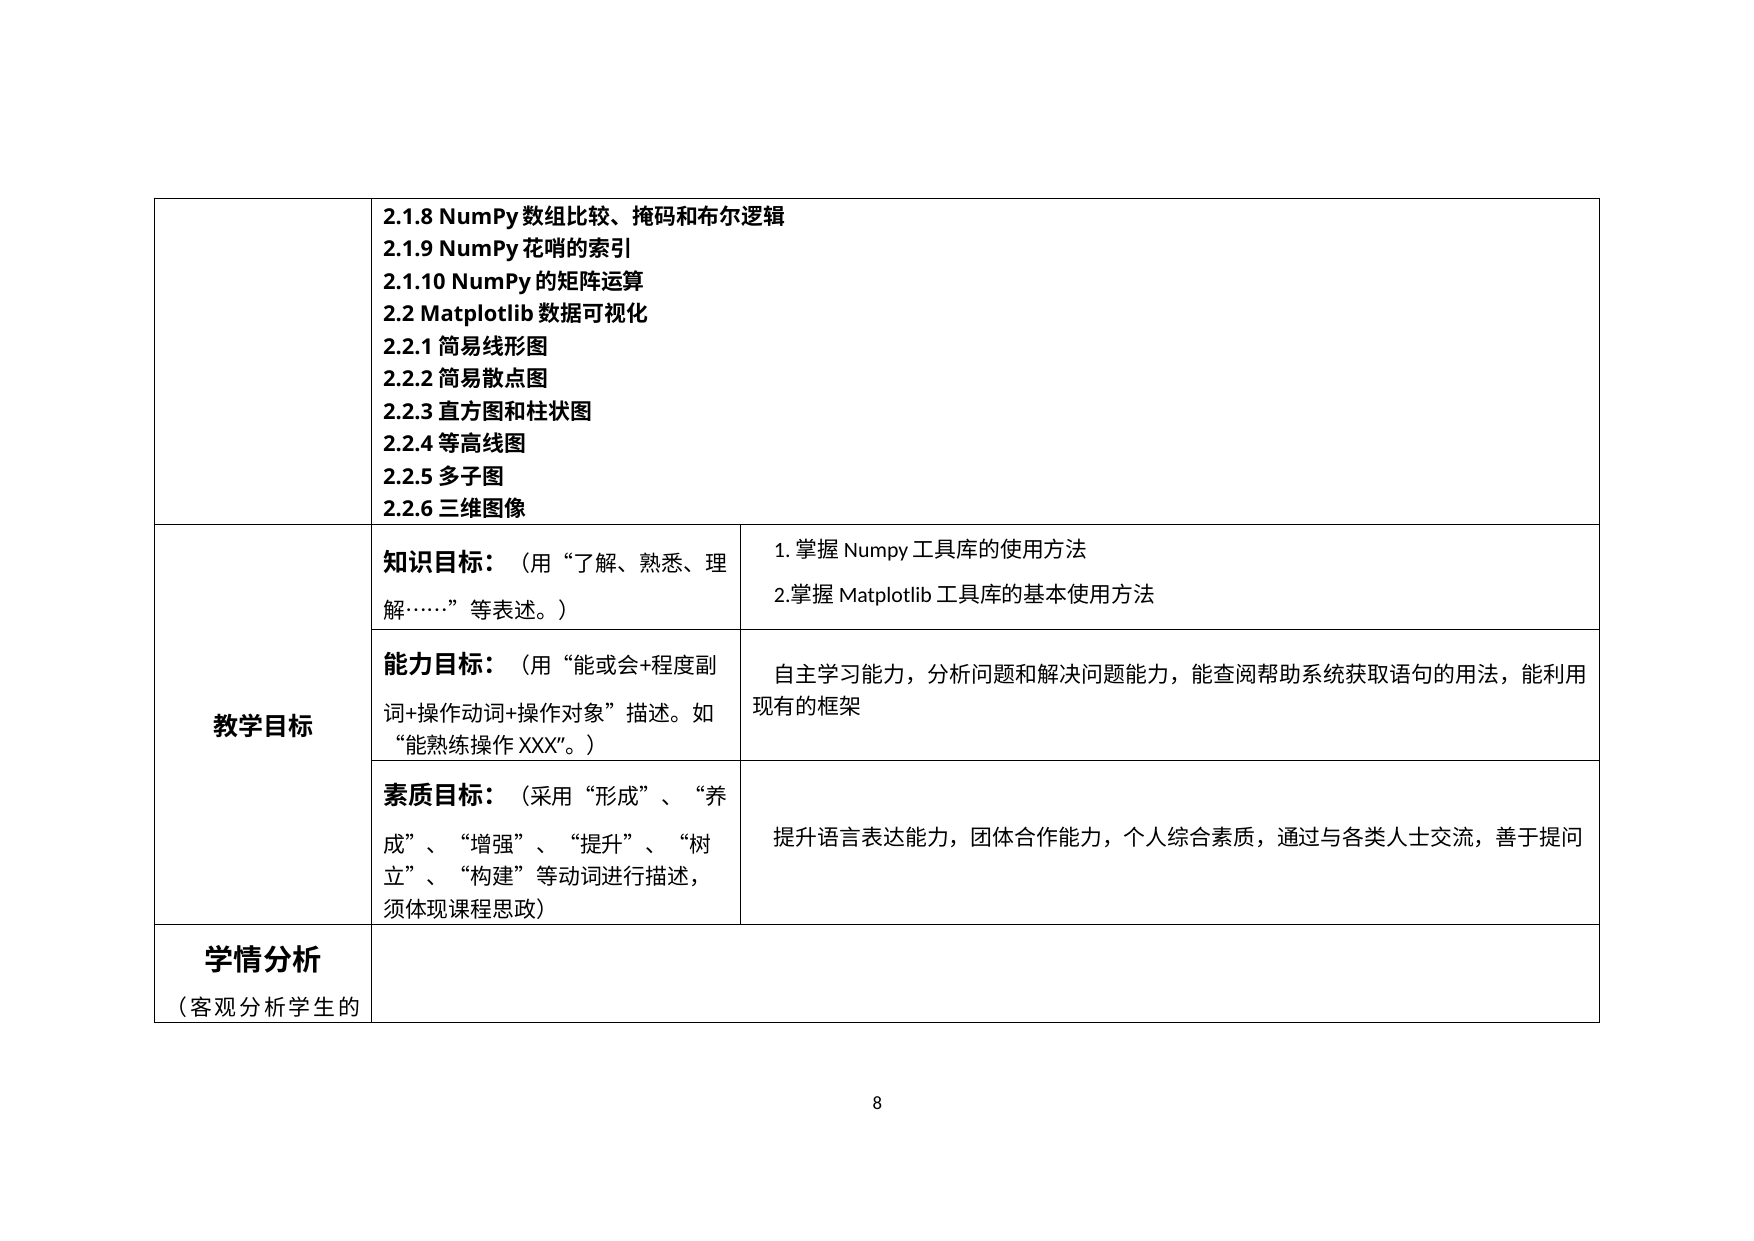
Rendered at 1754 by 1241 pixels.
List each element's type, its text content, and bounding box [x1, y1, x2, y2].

table_cell 知识目标：（用“了解、熟悉、理解……”等表述。） [372, 525, 740, 629]
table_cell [372, 199, 1599, 524]
table_cell [372, 925, 1599, 1022]
table_cell 素质目标：（采用“形成”、“养成”、“增强”、“提升”、“树立”、“构建”等动词进行描述，须体现课程思政） [372, 761, 740, 924]
table_cell 1. 掌握Numpy工具库的使用方法 2.掌握Matplotlib工具库的基本使用方法 [741, 525, 1599, 629]
table_cell 提升语言表达能力，团体合作能力，个人综合素质，通过与各类人士交流，善于提问 [741, 761, 1599, 924]
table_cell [155, 925, 371, 1022]
table_cell 自主学习能力，分析问题和解决问题能力，能查阅帮助系统获取语句的用法，能利用现有的框架 [741, 630, 1599, 760]
table_cell 能力目标：（用“能或会+程度副词+操作动词+操作对象”描述。如“能熟练操作XXX”。） [372, 630, 740, 760]
table_cell 教学目标 [155, 525, 371, 924]
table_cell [155, 199, 371, 524]
